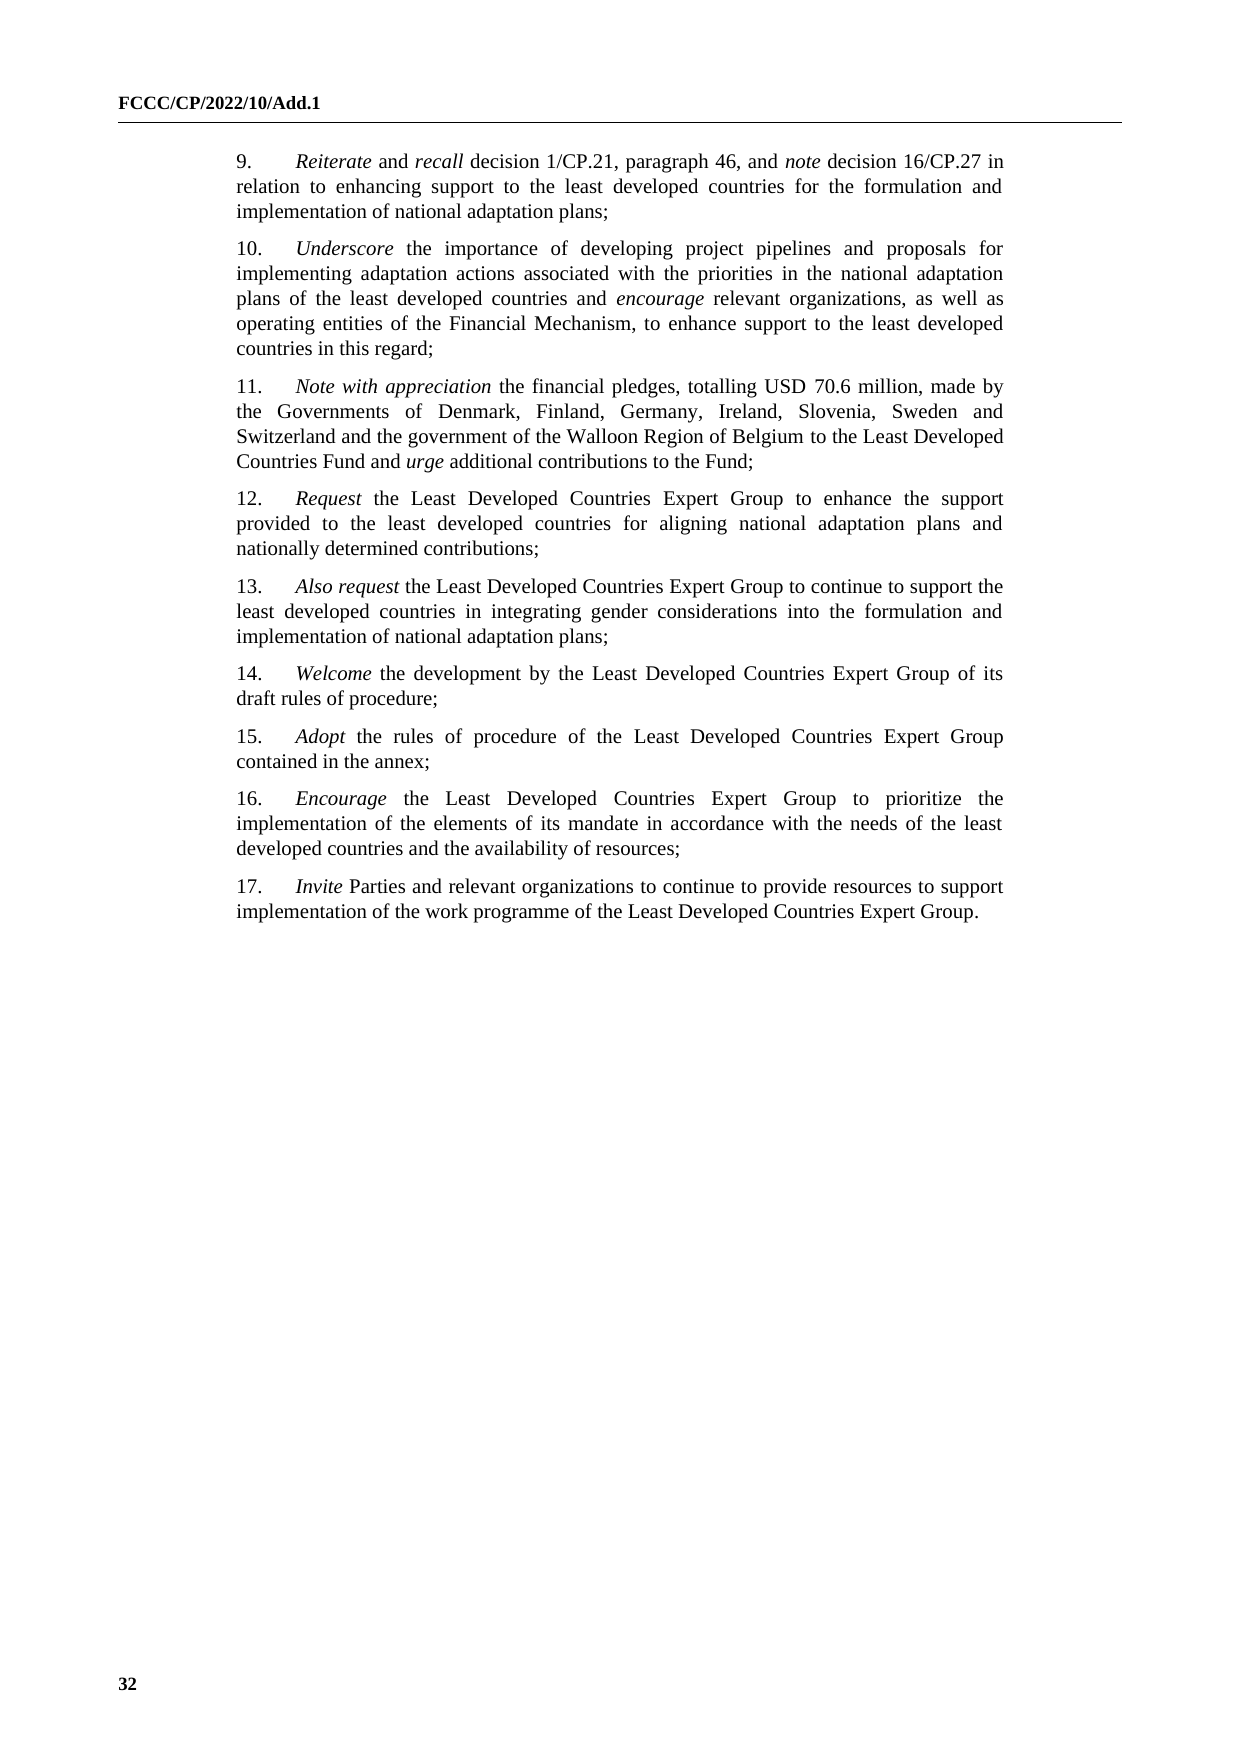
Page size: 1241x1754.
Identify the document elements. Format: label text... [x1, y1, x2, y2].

list 15. Adopt the rules of procedure of the Least Developed Countries Expert Group contained in the annex; [236, 723, 1004, 773]
list 14. Welcome the development by the Least Developed Countries Expert Group of its draft rules of procedure; [236, 660, 1004, 710]
list 16. Encourage the Least Developed Countries Expert Group to prioritize the implementation of the elements of its mandate in accordance with the needs of the least developed countries and the availability of resources; [236, 785, 1004, 860]
list 9. Reiterate and recall decision 1/CP.21, paragraph 46, and note decision 16/CP.27 in relation to enhancing support to the least developed countries for the formulation and implementation of national adaptation plans; [236, 148, 1004, 223]
list 13. Also request the Least Developed Countries Expert Group to continue to support the least developed countries in integrating gender considerations into the formulation and implementation of national adaptation plans; [236, 573, 1004, 648]
list 12. Request the Least Developed Countries Expert Group to enhance the support provided to the least developed countries for aligning national adaptation plans and nationally determined contributions; [236, 485, 1004, 560]
list 10. Underscore the importance of developing project pipelines and proposals for implementing adaptation actions associated with the priorities in the national adaptation plans of the least developed countries and encourage relevant organizations, as well as operating entities of the Financial Mechanism, to enhance support to the least developed countries in this regard; [236, 235, 1004, 360]
list 17. Invite Parties and relevant organizations to continue to provide resources to support implementation of the work programme of the Least Developed Countries Expert Group. [236, 873, 1004, 923]
list 11. Note with appreciation the financial pledges, totalling USD 70.6 million, made by the Governments of Denmark, Finland, Germany, Ireland, Slovenia, Sweden and Switzerland and the government of the Walloon Region of Belgium to the Least Developed Countries Fund and urge additional contributions to the Fund; [236, 373, 1004, 473]
